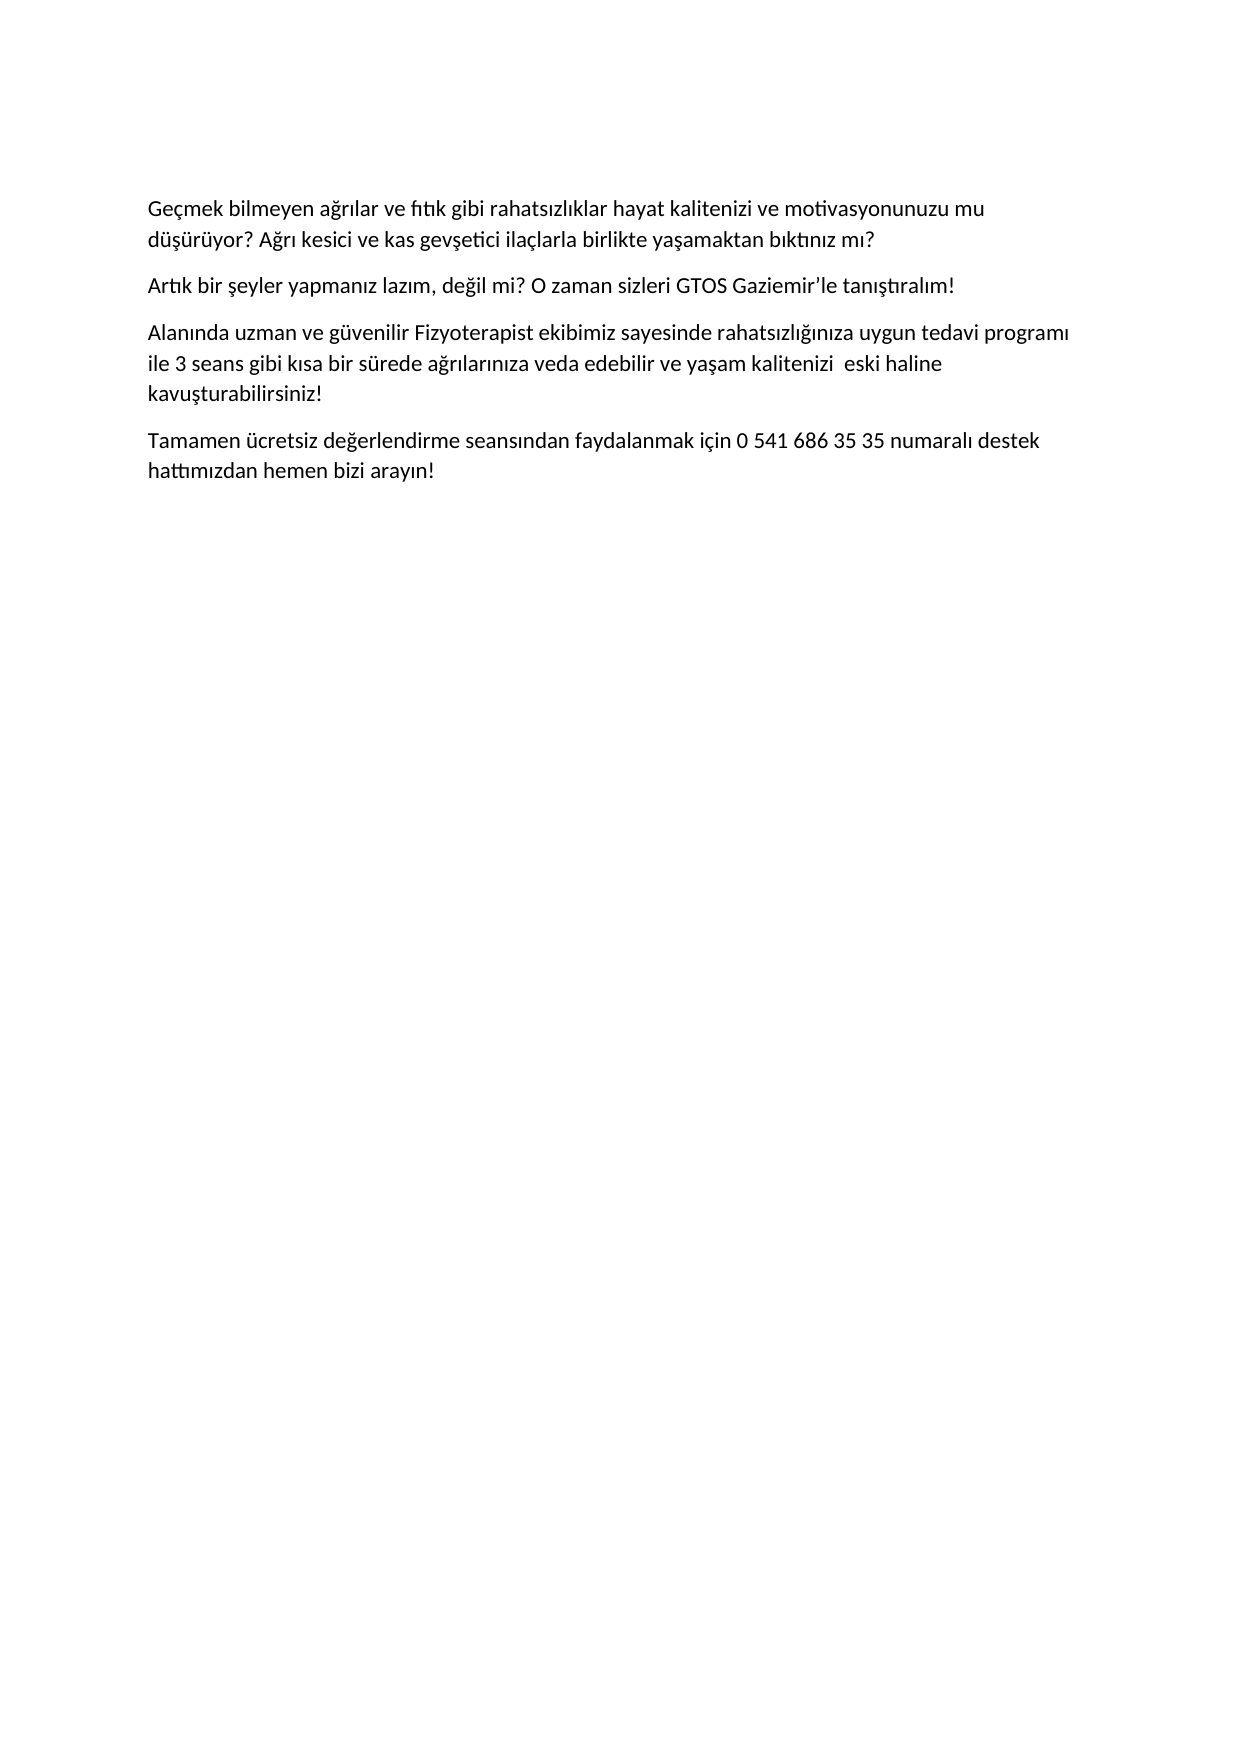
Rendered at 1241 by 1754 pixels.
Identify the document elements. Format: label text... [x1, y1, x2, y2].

text Tamamen ücretsiz değerlendirme seansından faydalanmak için 0 541 686 35 35 numaralı destek hattımızdan hemen bizi arayın! [148, 426, 1093, 484]
text Alanında uzman ve güvenilir Fizyoterapist ekibimiz sayesinde rahatsızlığınıza uygun tedavi programı ile 3 seans gibi kısa bir sürede ağrılarınıza veda edebilir ve yaşam kalitenizi eski haline kavuşturabilirsiniz! [148, 318, 1093, 407]
text Geçmek bilmeyen ağrılar ve fıtık gibi rahatsızlıklar hayat kalitenizi ve motivasyonunuzu mu düşürüyor? Ağrı kesici ve kas gevşetici ilaçlarla birlikte yaşamaktan bıktınız mı? [148, 194, 1093, 253]
text Artık bir şeyler yapmanız lazım, değil mi? O zaman sizleri GTOS Gaziemir’le tanıştıralım! [148, 272, 1093, 299]
